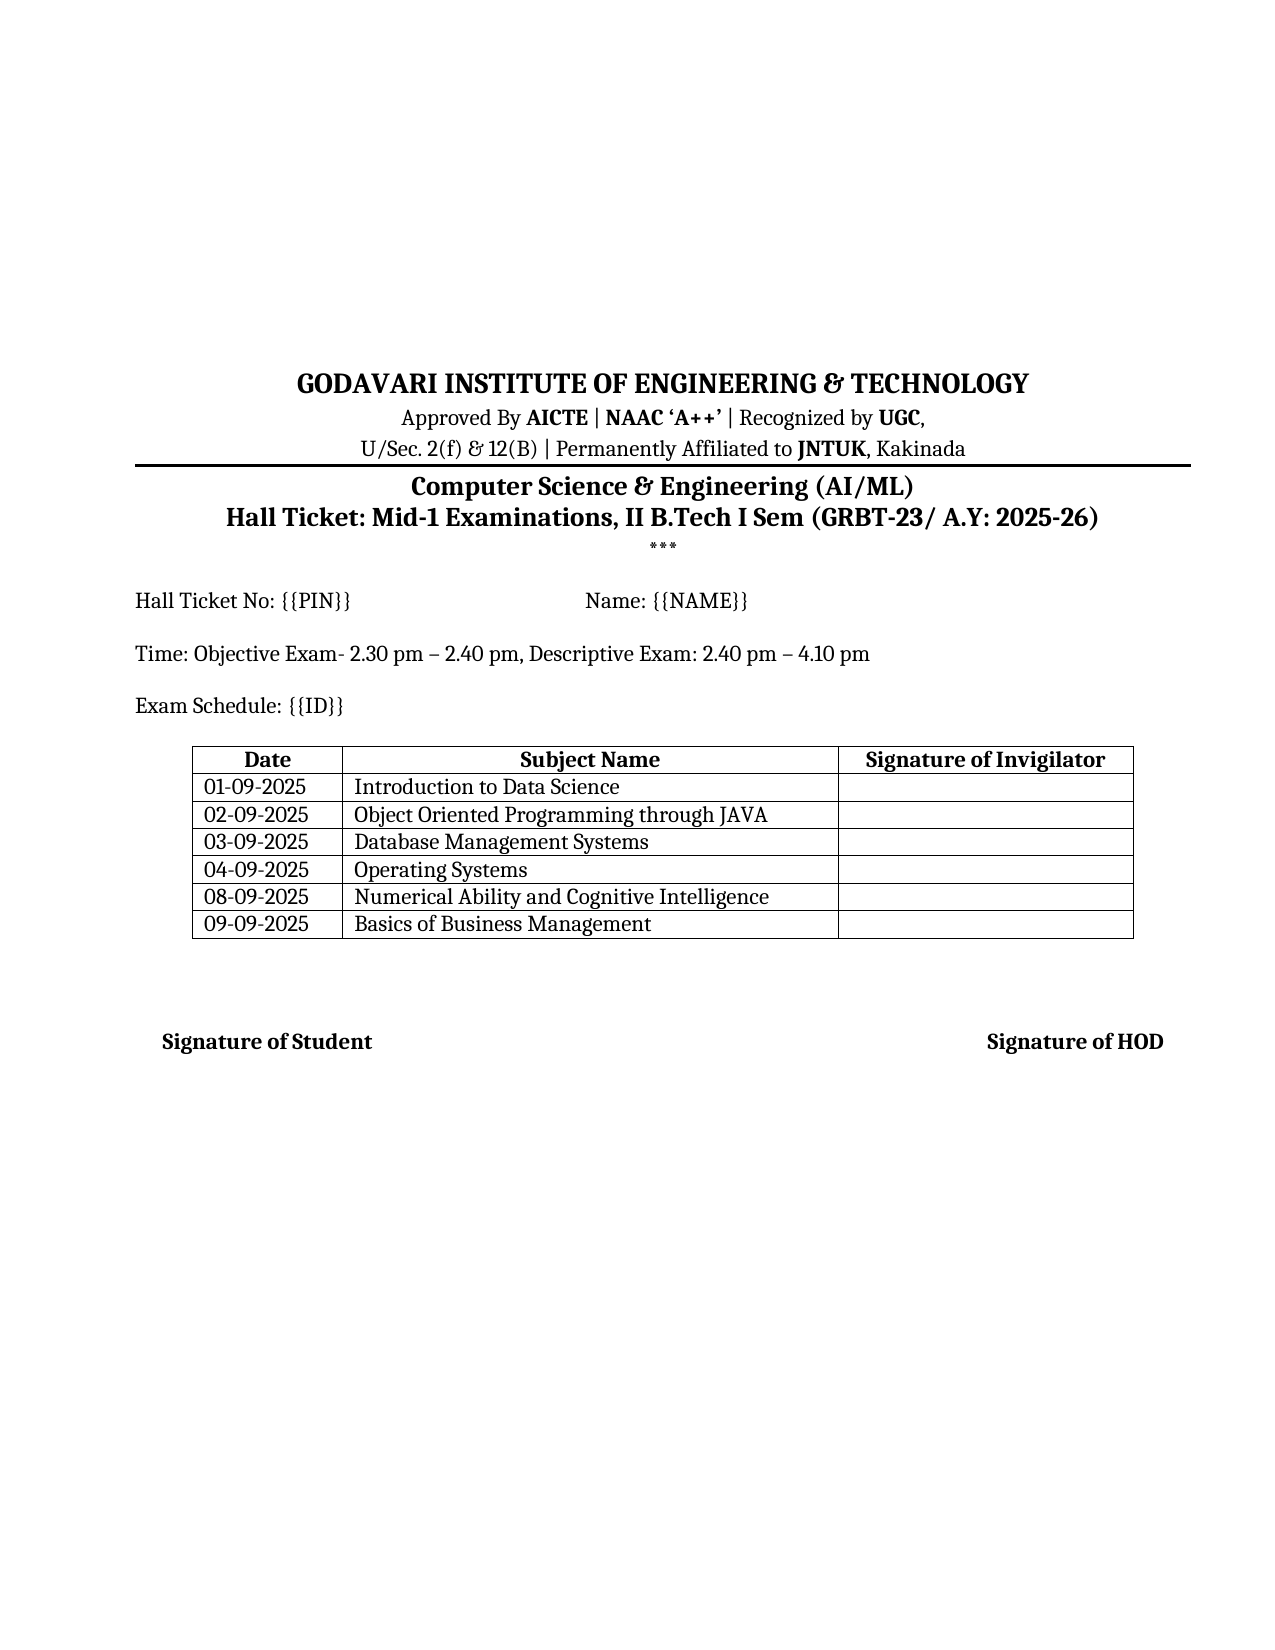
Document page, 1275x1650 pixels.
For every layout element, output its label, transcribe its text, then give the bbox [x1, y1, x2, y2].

text Signature of Student Signature of HOD [135, 1029, 1191, 1056]
table_cell Basics of Business Management [343, 911, 838, 937]
text *** [135, 538, 1191, 563]
table_header Signature of Invigilator [839, 747, 1133, 773]
text Computer Science & Engineering (AI/ML) [135, 471, 1191, 502]
table_cell 01-09-2025 [193, 774, 342, 801]
table_cell 02-09-2025 [193, 802, 342, 828]
table_cell Database Management Systems [343, 829, 838, 855]
table_cell Numerical Ability and Cognitive Intelligence [343, 884, 838, 910]
text Hall Ticket No: {{PIN}} Name: {{NAME}} [135, 588, 1191, 614]
table_cell Introduction to Data Science [343, 774, 838, 801]
subtitle Exam Schedule: {{ID}} [135, 693, 1191, 719]
table_cell Object Oriented Programming through JAVA [343, 802, 838, 828]
table_cell [839, 802, 1133, 828]
table_cell 08-09-2025 [193, 884, 342, 910]
table_cell [839, 911, 1133, 937]
table_cell [839, 829, 1133, 855]
text GODAVARI INSTITUTE OF ENGINEERING & TECHNOLOGY Approved By AICTE | NAAC ‘A++’ | Recognized by UGC, U/Sec. 2(f) & 12(B) | Permanently Affiliated to JNTUK, Kakinada [135, 368, 1191, 464]
table_cell 09-09-2025 [193, 911, 342, 937]
table_cell [839, 884, 1133, 910]
table_cell 04-09-2025 [193, 856, 342, 883]
table_header Date [193, 747, 342, 773]
text Time: Objective Exam- 2.30 pm – 2.40 pm, Descriptive Exam: 2.40 pm – 4.10 pm [135, 640, 1191, 667]
table_cell 03-09-2025 [193, 829, 342, 855]
table_cell [839, 774, 1133, 801]
table_header Subject Name [343, 747, 838, 773]
table_cell [839, 856, 1133, 883]
table_cell Operating Systems [343, 856, 838, 883]
text Hall Ticket: Mid-1 Examinations, II B.Tech I Sem (GRBT-23/ A.Y: 2025-26) [135, 502, 1191, 533]
